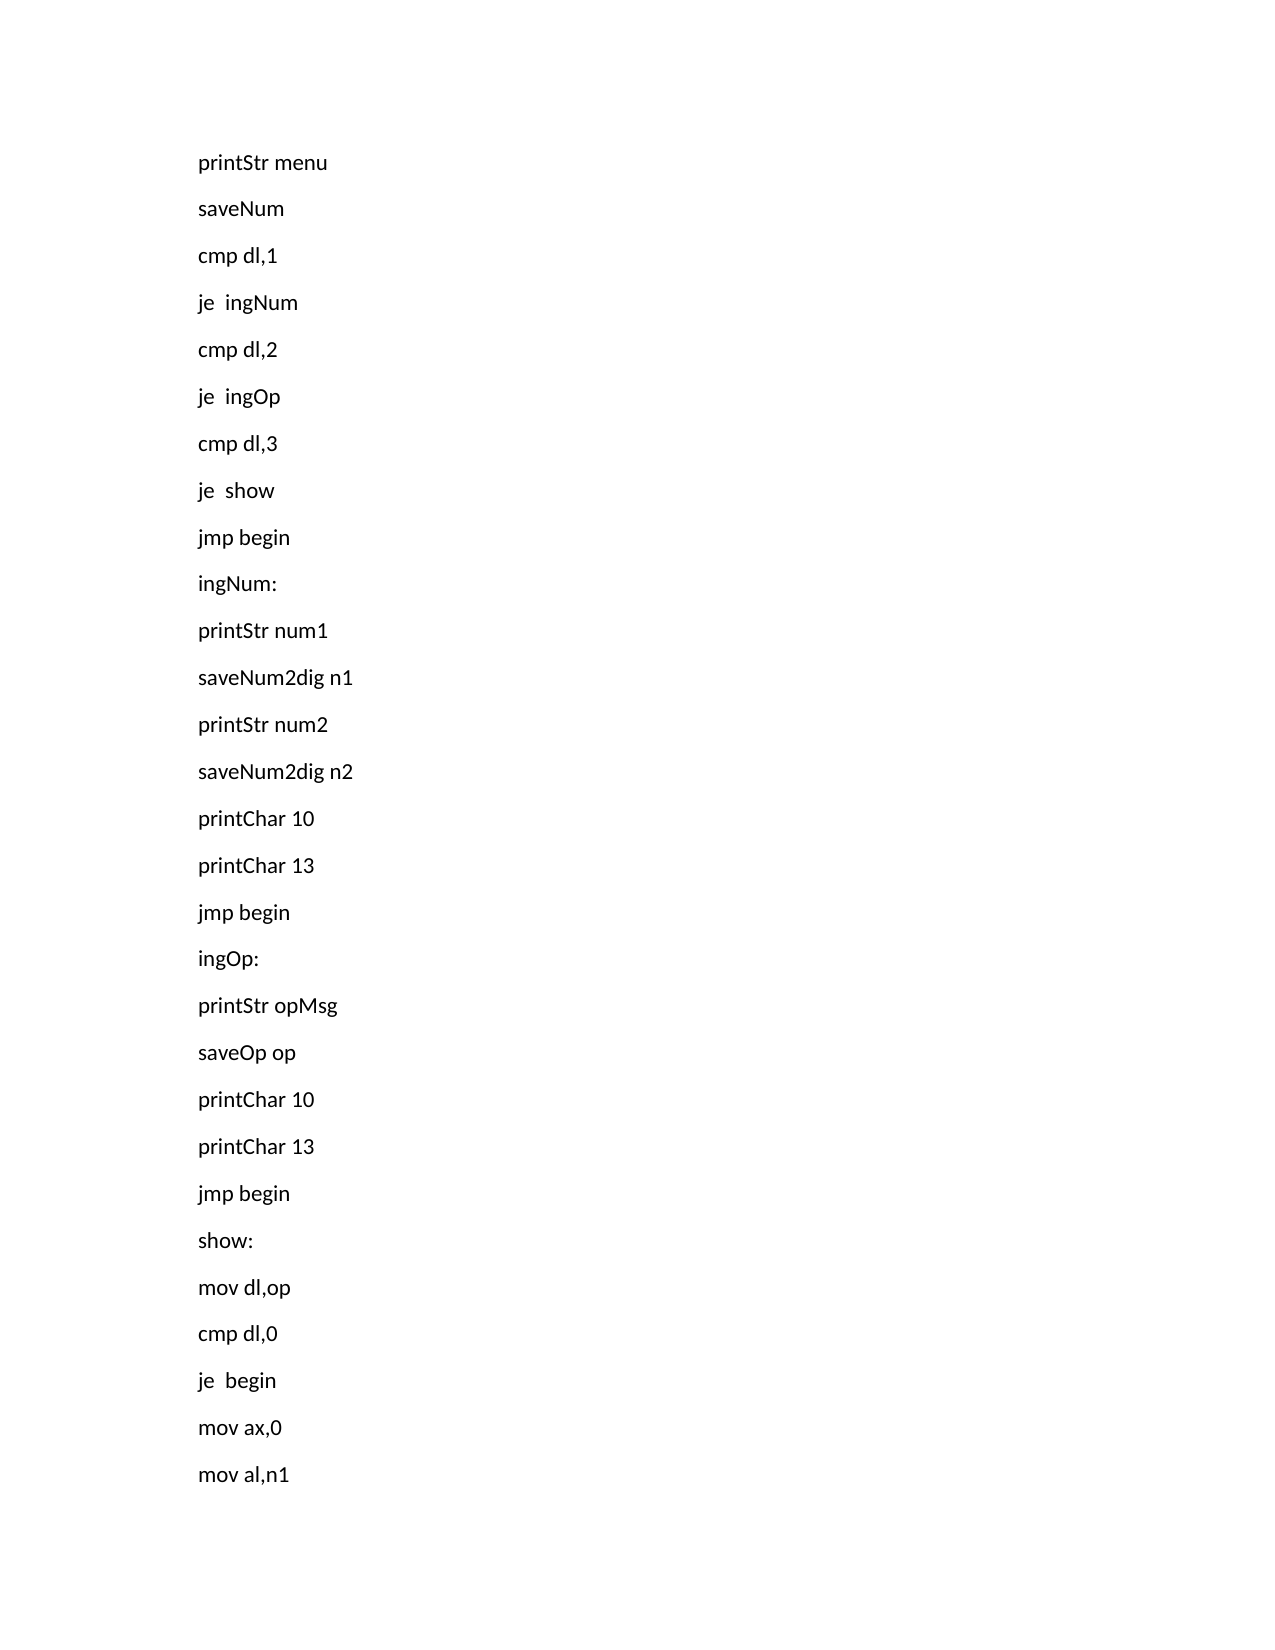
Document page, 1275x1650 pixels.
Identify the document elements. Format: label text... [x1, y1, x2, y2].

text cmp dl,0 [177, 1319, 1098, 1347]
text jmp begin [177, 898, 1098, 926]
text saveNum [177, 194, 1098, 222]
text mov al,n1 [177, 1460, 1098, 1488]
text mov ax,0 [177, 1413, 1098, 1441]
text printStr num2 [177, 710, 1098, 738]
text cmp dl,2 [177, 335, 1098, 363]
text mov dl,op [177, 1273, 1098, 1301]
text show: [177, 1226, 1098, 1254]
text printChar 10 [177, 804, 1098, 832]
text printStr menu [177, 148, 1098, 176]
text ingOp: [177, 944, 1098, 972]
text printStr num1 [177, 616, 1098, 644]
text ingNum: [177, 569, 1098, 597]
text printStr opMsg [177, 991, 1098, 1019]
text cmp dl,1 [177, 241, 1098, 269]
text jmp begin [177, 1179, 1098, 1207]
text saveNum2dig n2 [177, 757, 1098, 785]
text printChar 13 [177, 1132, 1098, 1160]
text je begin [177, 1366, 1098, 1394]
text cmp dl,3 [177, 429, 1098, 457]
text je ingNum [177, 288, 1098, 316]
text printChar 10 [177, 1085, 1098, 1113]
text jmp begin [177, 523, 1098, 551]
text je ingOp [177, 382, 1098, 410]
text saveNum2dig n1 [177, 663, 1098, 691]
text saveOp op [177, 1038, 1098, 1066]
text je show [177, 476, 1098, 504]
text printChar 13 [177, 851, 1098, 879]
